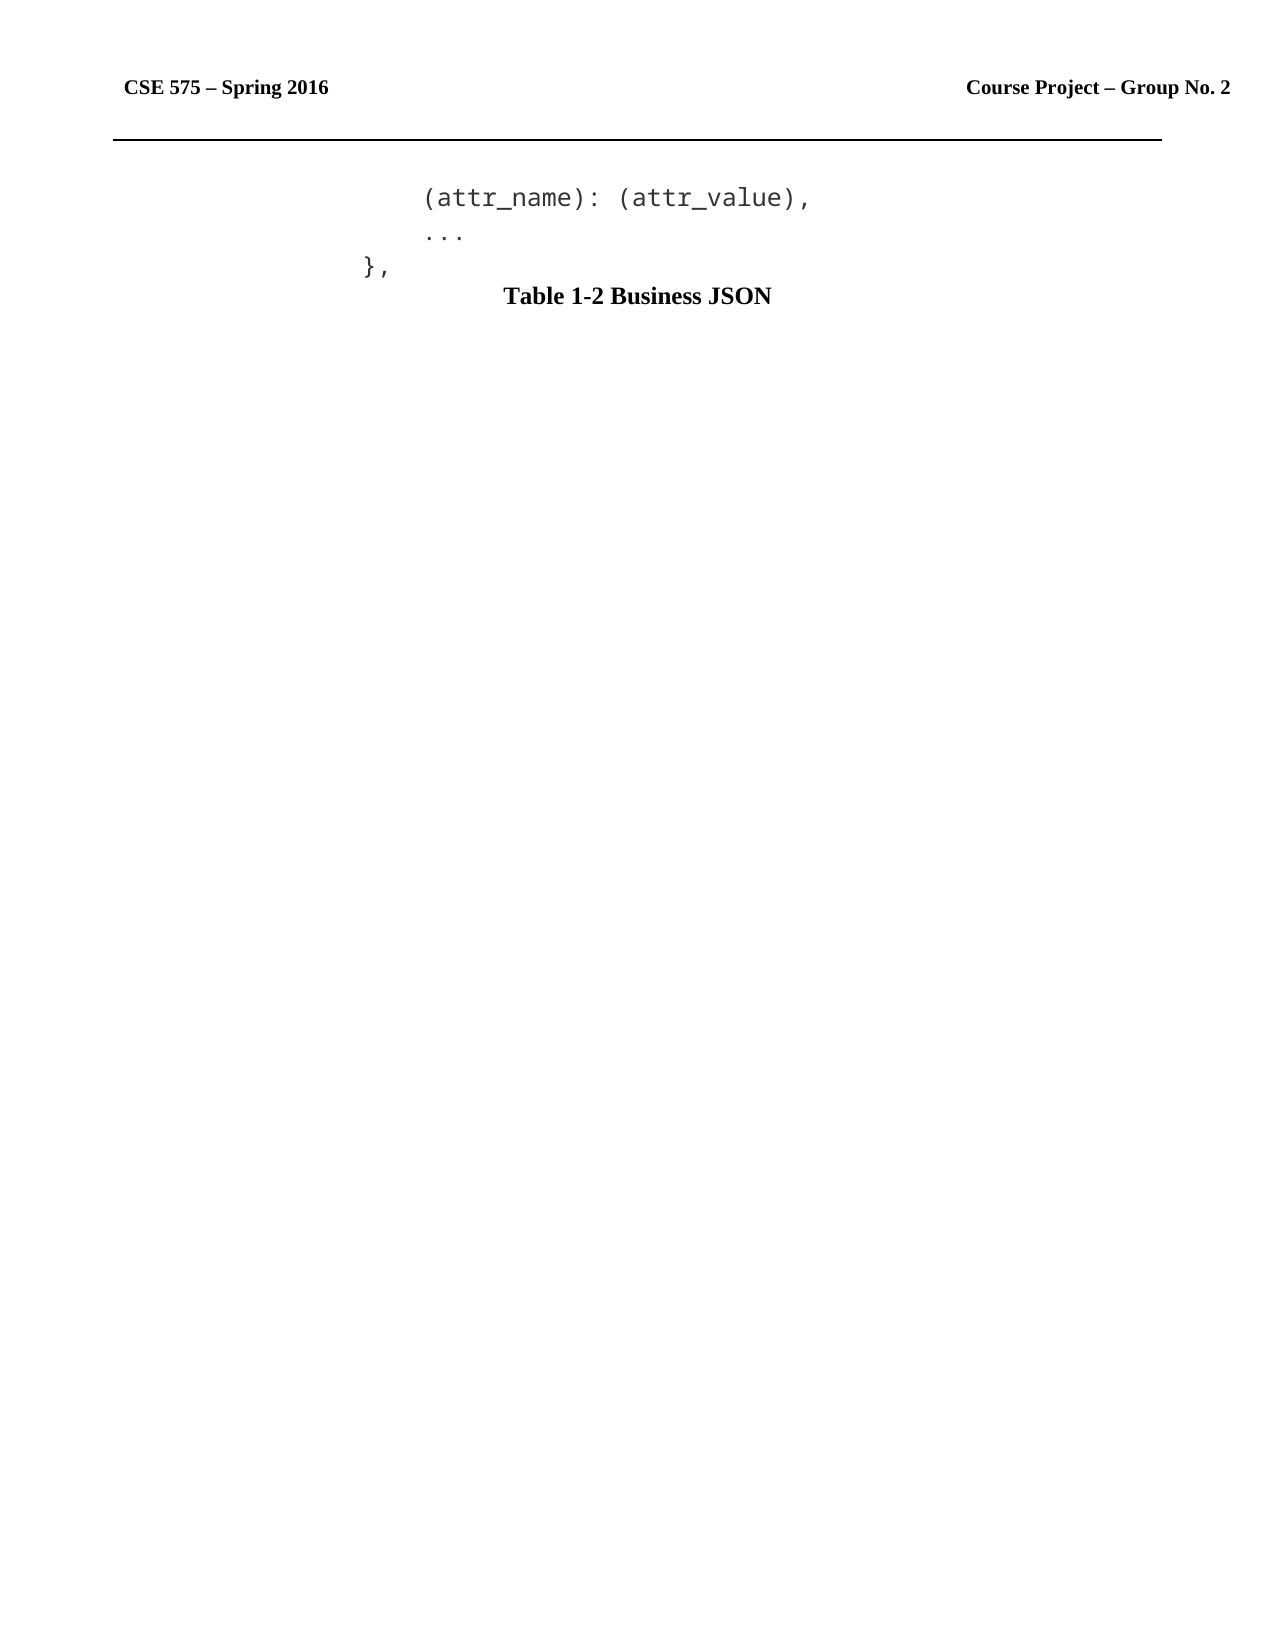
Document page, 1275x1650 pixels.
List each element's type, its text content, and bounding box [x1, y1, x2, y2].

text Table 1-2 Business JSON [112, 281, 1162, 310]
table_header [290, 179, 984, 281]
